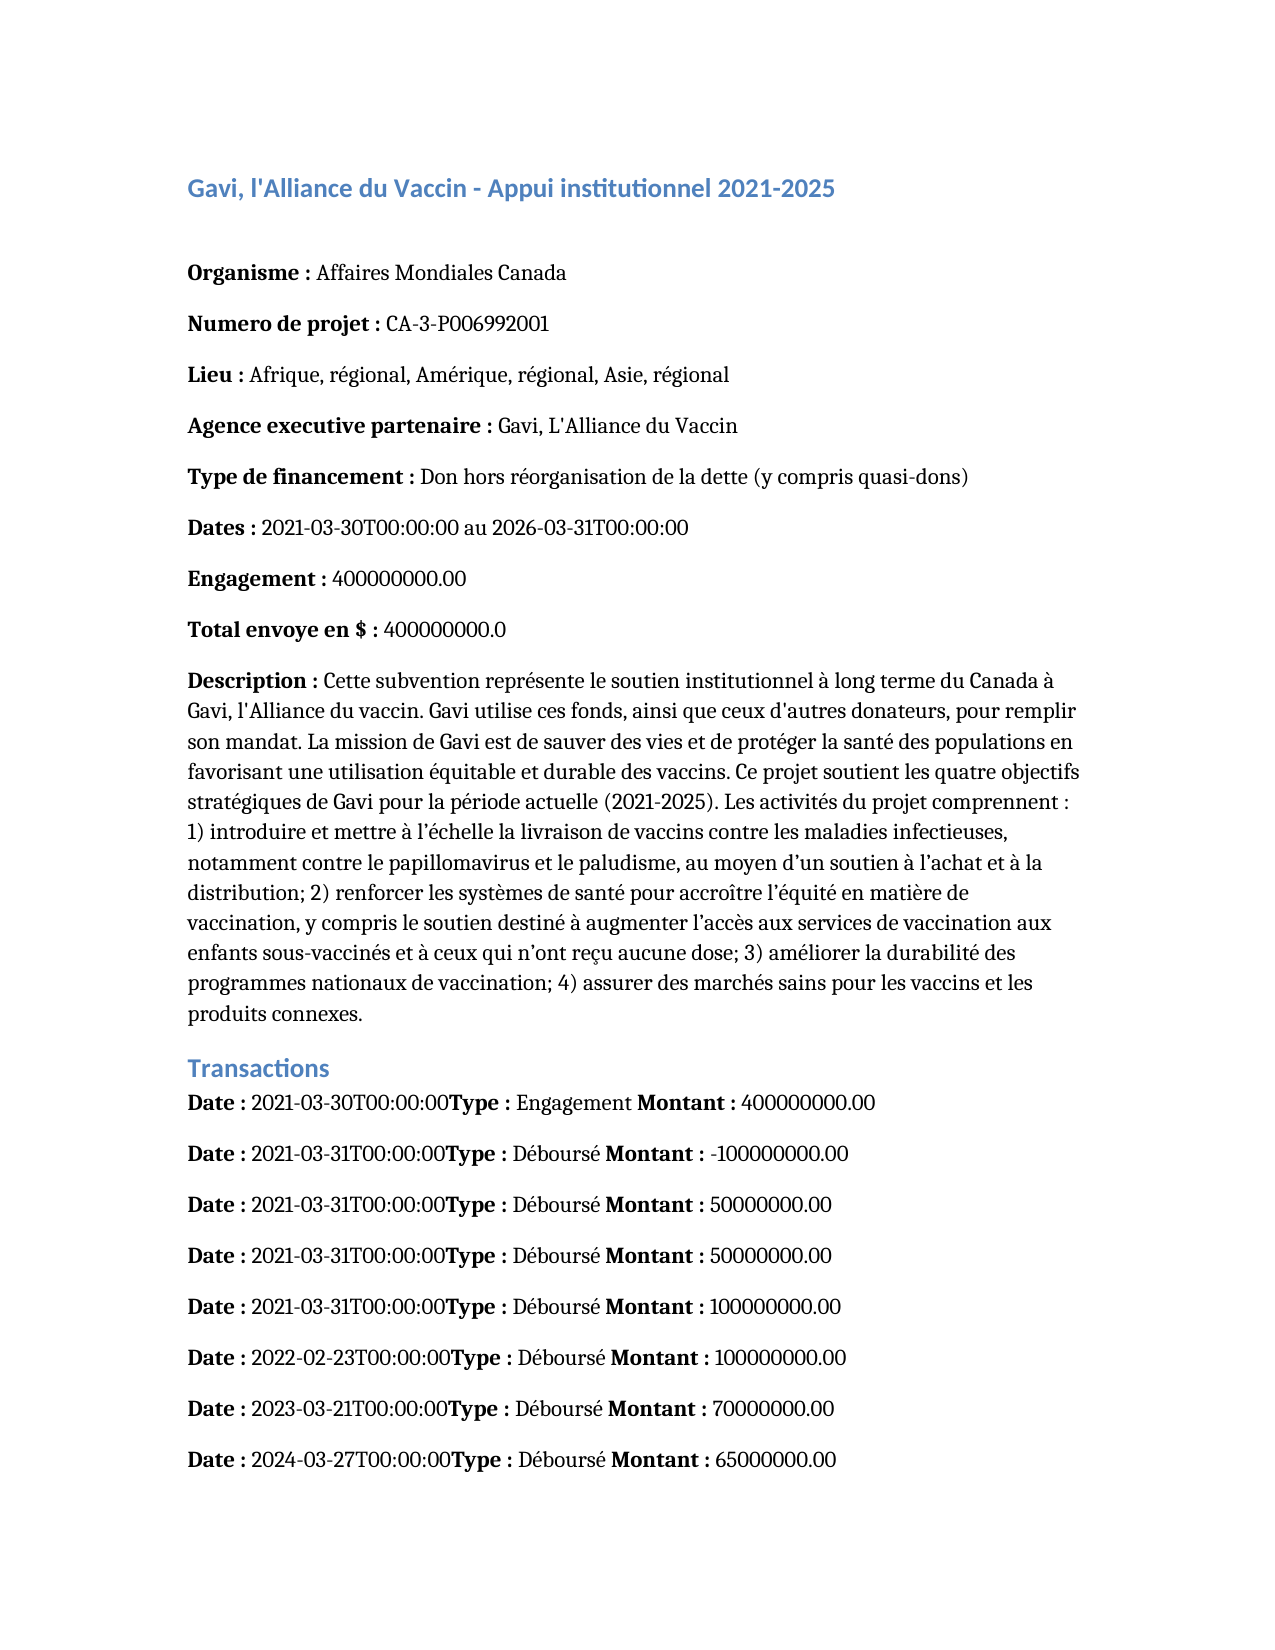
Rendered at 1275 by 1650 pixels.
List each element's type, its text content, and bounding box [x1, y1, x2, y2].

text Description : Cette subvention représente le soutien institutionnel à long terme du Canada à Gavi, l'Alliance du vaccin. Gavi utilise ces fonds, ainsi que ceux d'autres donateurs, pour remplir son mandat. La mission de Gavi est de sauver des vies et de protéger la santé des populations en favorisant une utilisation équitable et durable des vaccins. Ce projet soutient les quatre objectifs stratégiques de Gavi pour la période actuelle (2021-2025). Les activités du projet comprennent : 1) introduire et mettre à l’échelle la livraison de vaccins contre les maladies infectieuses, notamment contre le papillomavirus et le paludisme, au moyen d’un soutien à l’achat et à la distribution; 2) renforcer les systèmes de santé pour accroître l’équité en matière de vaccination, y compris le soutien destiné à augmenter l’accès aux services de vaccination aux enfants sous-vaccinés et à ceux qui n’ont reçu aucune dose; 3) améliorer la durabilité des programmes nationaux de vaccination; 4) assurer des marchés sains pour les vaccins et les produits connexes. [187, 668, 1087, 1027]
text Date : 2021-03-31T00:00:00Type : Déboursé Montant : 50000000.00 [187, 1242, 1087, 1269]
subtitle Transactions [187, 1051, 1087, 1084]
text Organisme : Affaires Mondiales Canada [187, 260, 1087, 286]
text Date : 2023-03-21T00:00:00Type : Déboursé Montant : 70000000.00 [187, 1396, 1087, 1422]
subtitle Gavi, l'Alliance du Vaccin - Appui institutionnel 2021-2025 [187, 171, 1087, 204]
text Lieu : Afrique, régional, Amérique, régional, Asie, régional [187, 362, 1087, 388]
text Agence executive partenaire : Gavi, L'Alliance du Vaccin [187, 413, 1087, 439]
text Date : 2021-03-30T00:00:00Type : Engagement Montant : 400000000.00 [187, 1089, 1087, 1116]
text Date : 2024-03-27T00:00:00Type : Déboursé Montant : 65000000.00 [187, 1447, 1087, 1473]
text Date : 2021-03-31T00:00:00Type : Déboursé Montant : 50000000.00 [187, 1191, 1087, 1218]
text Type de financement : Don hors réorganisation de la dette (y compris quasi-dons) [187, 464, 1087, 490]
text Dates : 2021-03-30T00:00:00 au 2026-03-31T00:00:00 [187, 515, 1087, 541]
text Date : 2021-03-31T00:00:00Type : Déboursé Montant : -100000000.00 [187, 1140, 1087, 1167]
text Date : 2021-03-31T00:00:00Type : Déboursé Montant : 100000000.00 [187, 1293, 1087, 1320]
text Engagement : 400000000.00 [187, 566, 1087, 592]
text Total envoye en $ : 400000000.0 [187, 617, 1087, 643]
text Date : 2022-02-23T00:00:00Type : Déboursé Montant : 100000000.00 [187, 1344, 1087, 1371]
text Numero de projet : CA-3-P006992001 [187, 311, 1087, 337]
